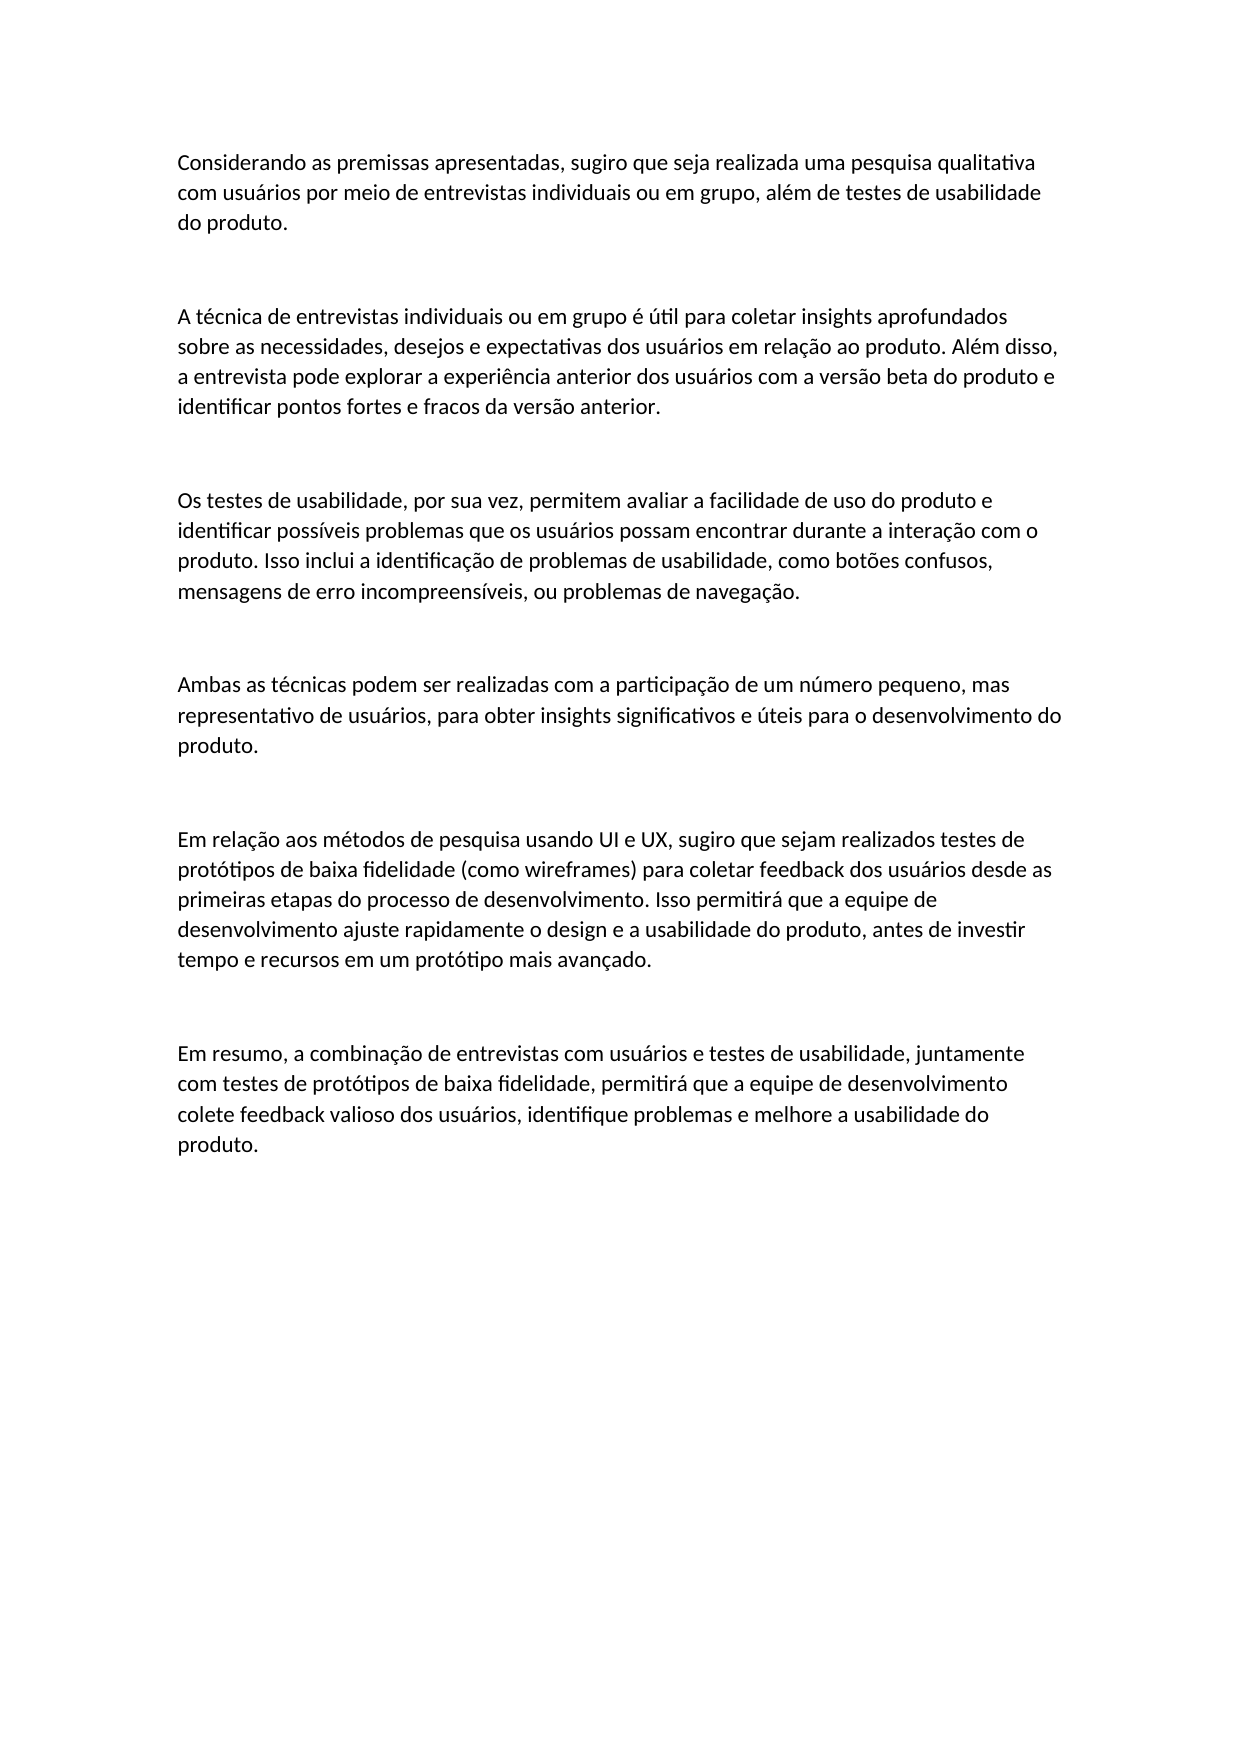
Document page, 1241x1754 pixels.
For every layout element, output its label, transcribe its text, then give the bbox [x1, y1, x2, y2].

text Considerando as premissas apresentadas, sugiro que seja realizada uma pesquisa qualitativa com usuários por meio de entrevistas individuais ou em grupo, além de testes de usabilidade do produto. [177, 148, 1063, 236]
text A técnica de entrevistas individuais ou em grupo é útil para coletar insights aprofundados sobre as necessidades, desejos e expectativas dos usuários em relação ao produto. Além disso, a entrevista pode explorar a experiência anterior dos usuários com a versão beta do produto e identificar pontos fortes e fracos da versão anterior. [177, 302, 1063, 420]
text Ambas as técnicas podem ser realizadas com a participação de um número pequeno, mas representativo de usuários, para obter insights significativos e úteis para o desenvolvimento do produto. [177, 671, 1063, 759]
text Os testes de usabilidade, por sua vez, permitem avaliar a facilidade de uso do produto e identificar possíveis problemas que os usuários possam encontrar durante a interação com o produto. Isso inclui a identificação de problemas de usabilidade, como botões confusos, mensagens de erro incompreensíveis, ou problemas de navegação. [177, 486, 1063, 605]
text Em relação aos métodos de pesquisa usando UI e UX, sugiro que sejam realizados testes de protótipos de baixa fidelidade (como wireframes) para coletar feedback dos usuários desde as primeiras etapas do processo de desenvolvimento. Isso permitirá que a equipe de desenvolvimento ajuste rapidamente o design e a usabilidade do produto, antes de investir tempo e recursos em um protótipo mais avançado. [177, 825, 1063, 973]
text Em resumo, a combinação de entrevistas com usuários e testes de usabilidade, juntamente com testes de protótipos de baixa fidelidade, permitirá que a equipe de desenvolvimento colete feedback valioso dos usuários, identifique problemas e melhore a usabilidade do produto. [177, 1039, 1063, 1158]
